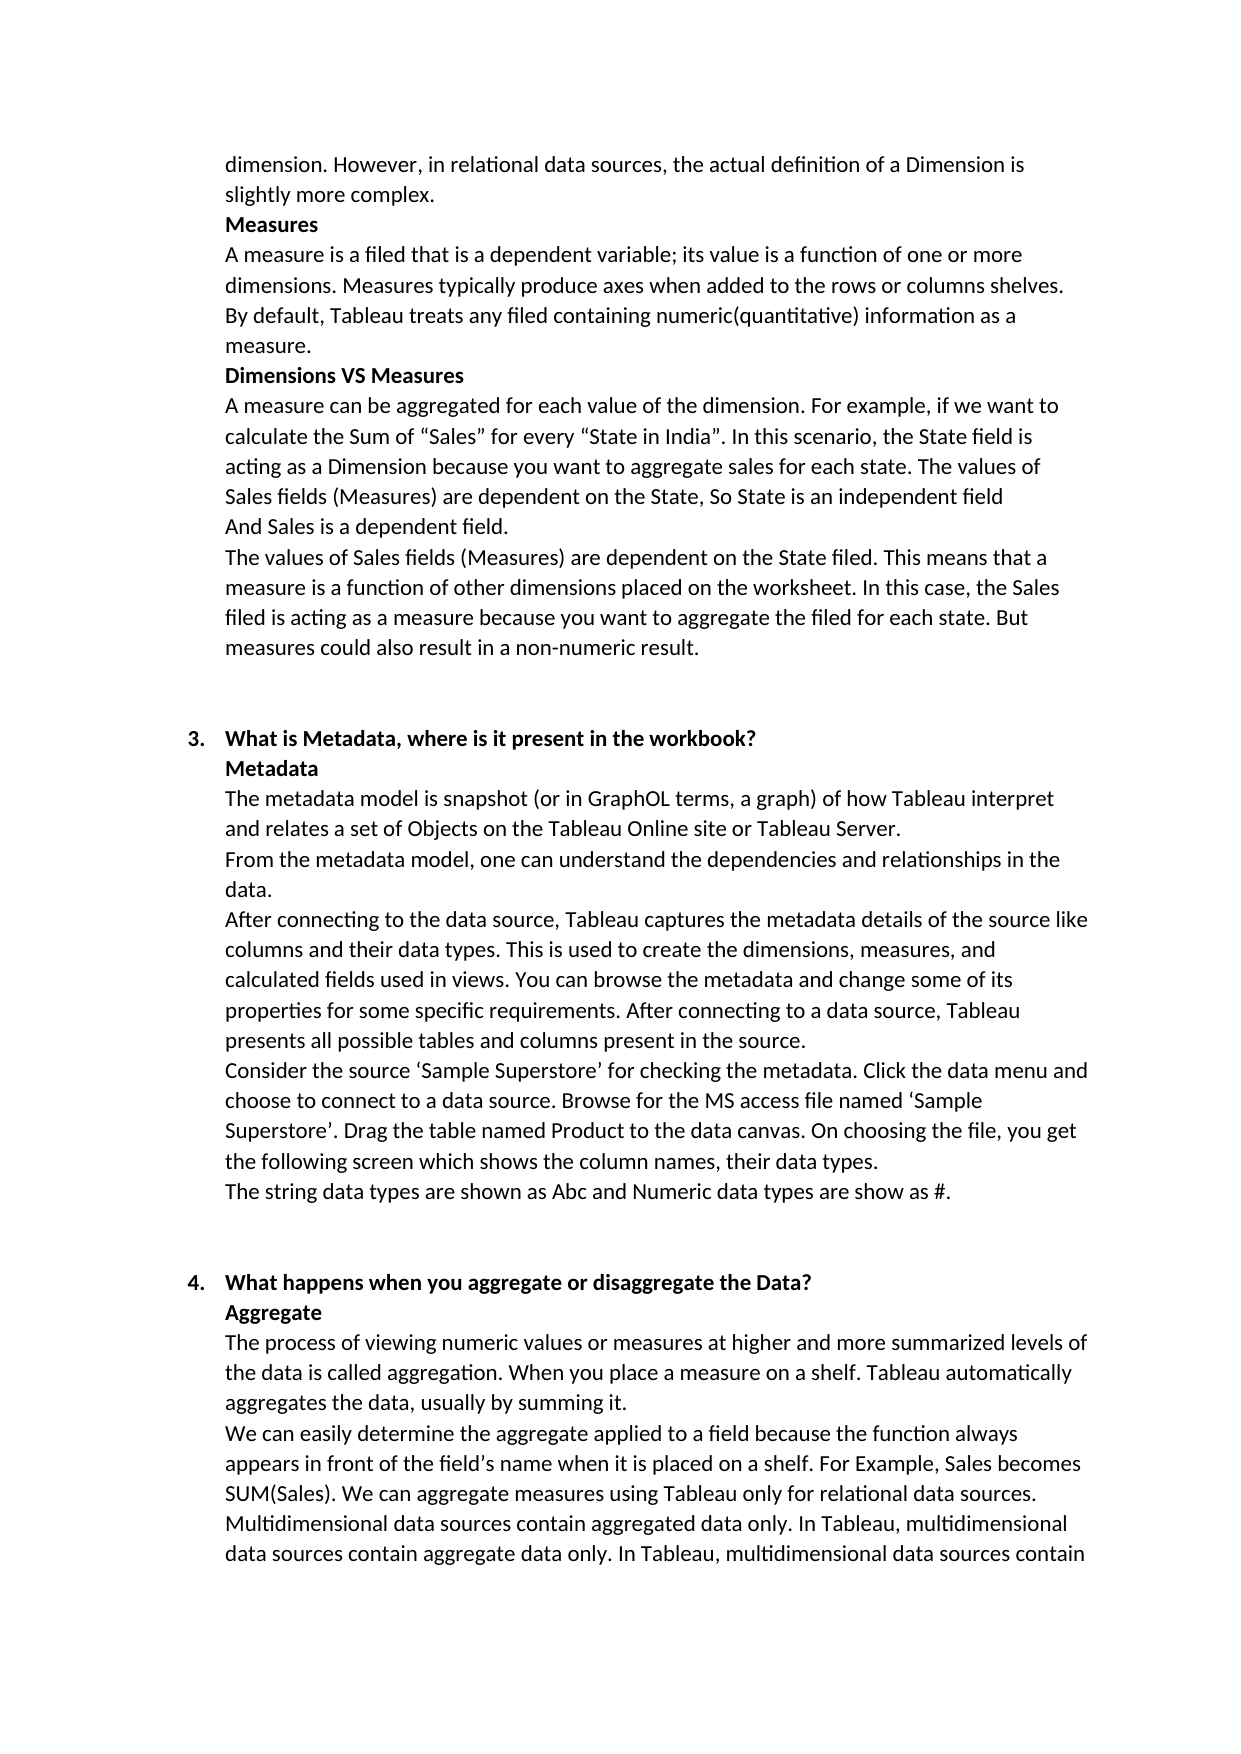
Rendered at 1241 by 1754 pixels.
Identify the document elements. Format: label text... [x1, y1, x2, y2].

list The process of viewing numeric values or measures at higher and more summarized levels of the data is called aggregation. When you place a measure on a shelf. Tableau automatically aggregates the data, usually by summing it. [225, 1328, 1090, 1417]
list The values of Sales fields (Measures) are dependent on the State filed. This means that a measure is a function of other dimensions placed on the worksheet. In this case, the Sales filed is acting as a measure because you want to aggregate the filed for each state. But measures could also result in a non-numeric result. [225, 543, 1090, 661]
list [225, 150, 1090, 208]
list And Sales is a dependent field. [225, 512, 1090, 541]
list Metadata [225, 754, 1090, 782]
list What happens when you aggregate or disaggregate the Data? [187, 1268, 1090, 1296]
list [225, 1419, 1090, 1568]
list Aggregate [225, 1298, 1090, 1326]
list Consider the source ‘Sample Superstore’ for checking the metadata. Click the data menu and choose to connect to a data source. Browse for the MS access file named ‘Sample Superstore’. Drag the table named Product to the data canvas. On choosing the file, you get the following screen which shows the column names, their data types. [225, 1056, 1090, 1175]
list The string data types are shown as Abc and Numeric data types are show as #. [225, 1177, 1090, 1205]
list Measures [225, 210, 1090, 238]
list Dimensions VS Measures [225, 361, 1090, 389]
list The metadata model is snapshot (or in GraphOL terms, a graph) of how Tableau interpret and relates a set of Objects on the Tableau Online site or Tableau Server. [225, 784, 1090, 843]
list A measure can be aggregated for each value of the dimension. For example, if we want to calculate the Sum of “Sales” for every “State in India”. In this scenario, the State field is acting as a Dimension because you want to aggregate sales for each state. The values of Sales fields (Measures) are dependent on the State, So State is an independent field [225, 392, 1090, 510]
list After connecting to the data source, Tableau captures the metadata details of the source like columns and their data types. This is used to create the dimensions, measures, and calculated fields used in views. You can browse the metadata and change some of its properties for some specific requirements. After connecting to a data source, Tableau presents all possible tables and columns present in the source. [225, 905, 1090, 1054]
list From the metadata model, one can understand the dependencies and relationships in the data. [225, 845, 1090, 903]
list A measure is a filed that is a dependent variable; its value is a function of one or more dimensions. Measures typically produce axes when added to the rows or columns shelves. By default, Tableau treats any filed containing numeric(quantitative) information as a measure. [225, 241, 1090, 359]
list What is Metadata, where is it present in the workbook? [187, 724, 1090, 752]
